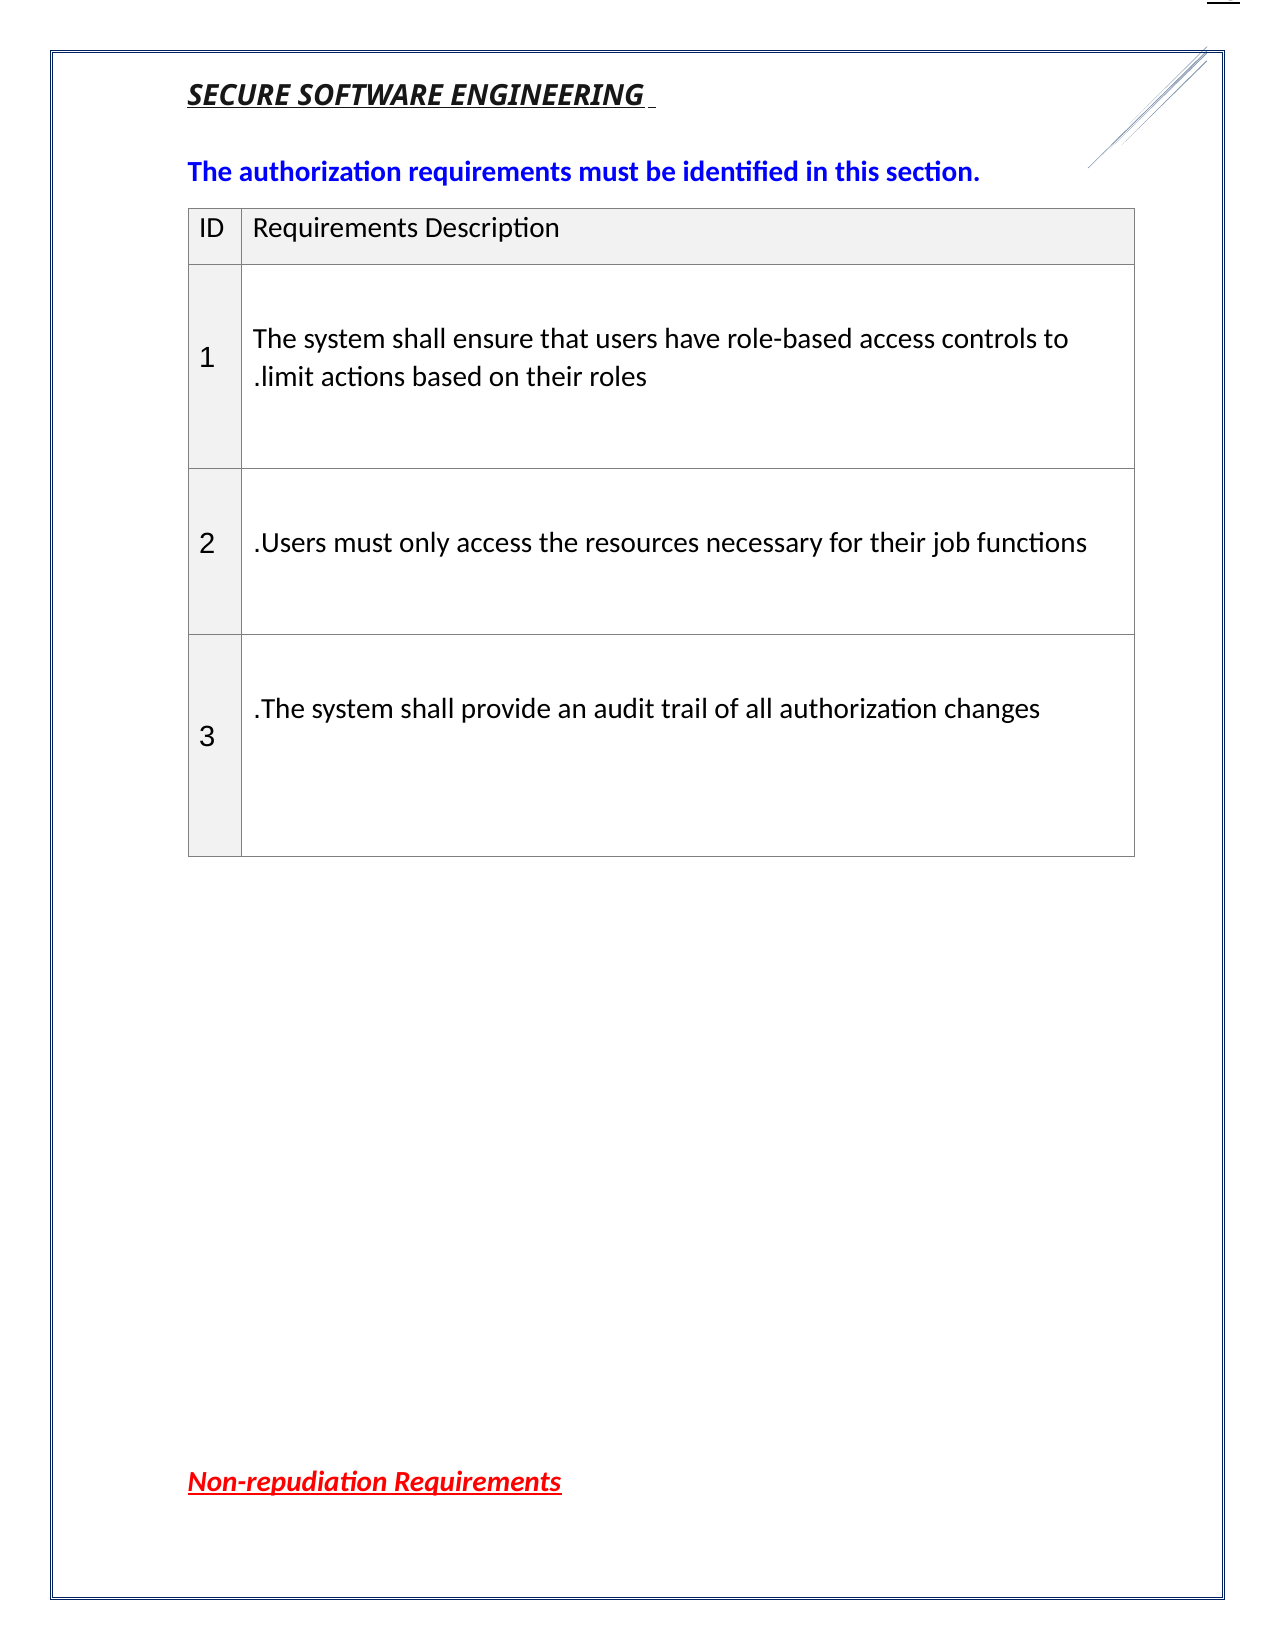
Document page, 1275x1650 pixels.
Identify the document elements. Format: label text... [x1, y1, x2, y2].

table_cell The system shall provide an audit trail of all authorization changes. [242, 635, 1134, 856]
table_cell 1 [189, 265, 241, 468]
table_header Requirements Description [242, 209, 1134, 264]
table_cell Users must only access the resources necessary for their job functions. [242, 469, 1134, 634]
table_cell 2 [189, 469, 241, 634]
text The authorization requirements must be identified in this section. [187, 153, 1087, 189]
table_cell 3 [189, 635, 241, 856]
table_header ID [189, 209, 241, 264]
table_cell The system shall ensure that users have role-based access controls to limit actions based on their roles. [242, 265, 1134, 468]
text Non-repudiation Requirements [187, 1463, 1087, 1498]
